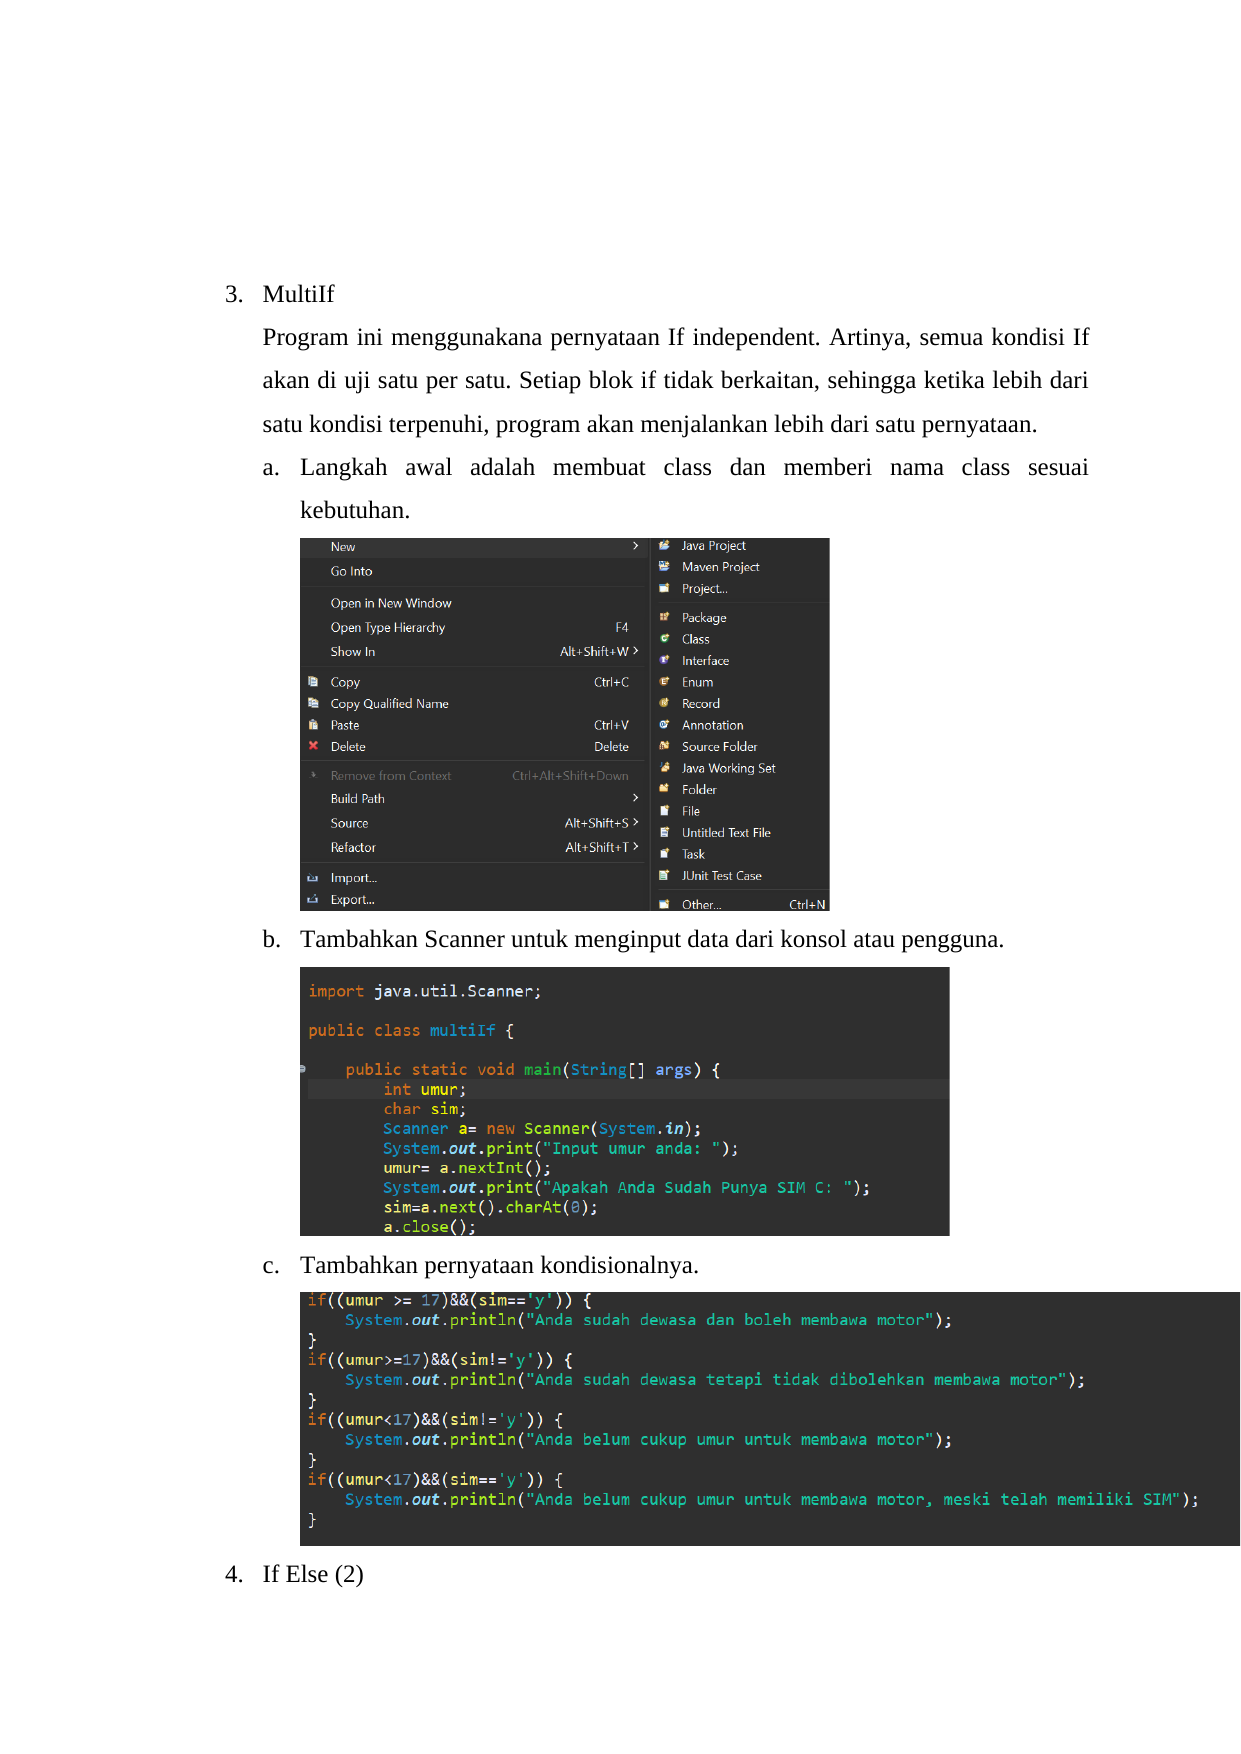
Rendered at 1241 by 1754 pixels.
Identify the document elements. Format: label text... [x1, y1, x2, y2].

picture [300, 967, 950, 1236]
picture [300, 1292, 1241, 1546]
list Tambahkan pernyataan kondisionalnya. [262, 1250, 1090, 1278]
list MultiIf [225, 279, 1090, 308]
list Langkah awal adalah membuat class dan memberi nama class sesuai kebutuhan. [262, 452, 1090, 524]
list Program ini menggunakana pernyataan If independent. Artinya, semua kondisi If akan di uji satu per satu. Setiap blok if tidak berkaitan, sehingga ketika lebih dari satu kondisi terpenuhi, program akan menjalankan lebih dari satu pernyataan. [262, 322, 1090, 437]
list Tambahkan Scanner untuk menginput data dari konsol atau pengguna. [262, 924, 1090, 953]
picture [300, 538, 830, 911]
list If Else (2) [225, 1559, 1090, 1588]
